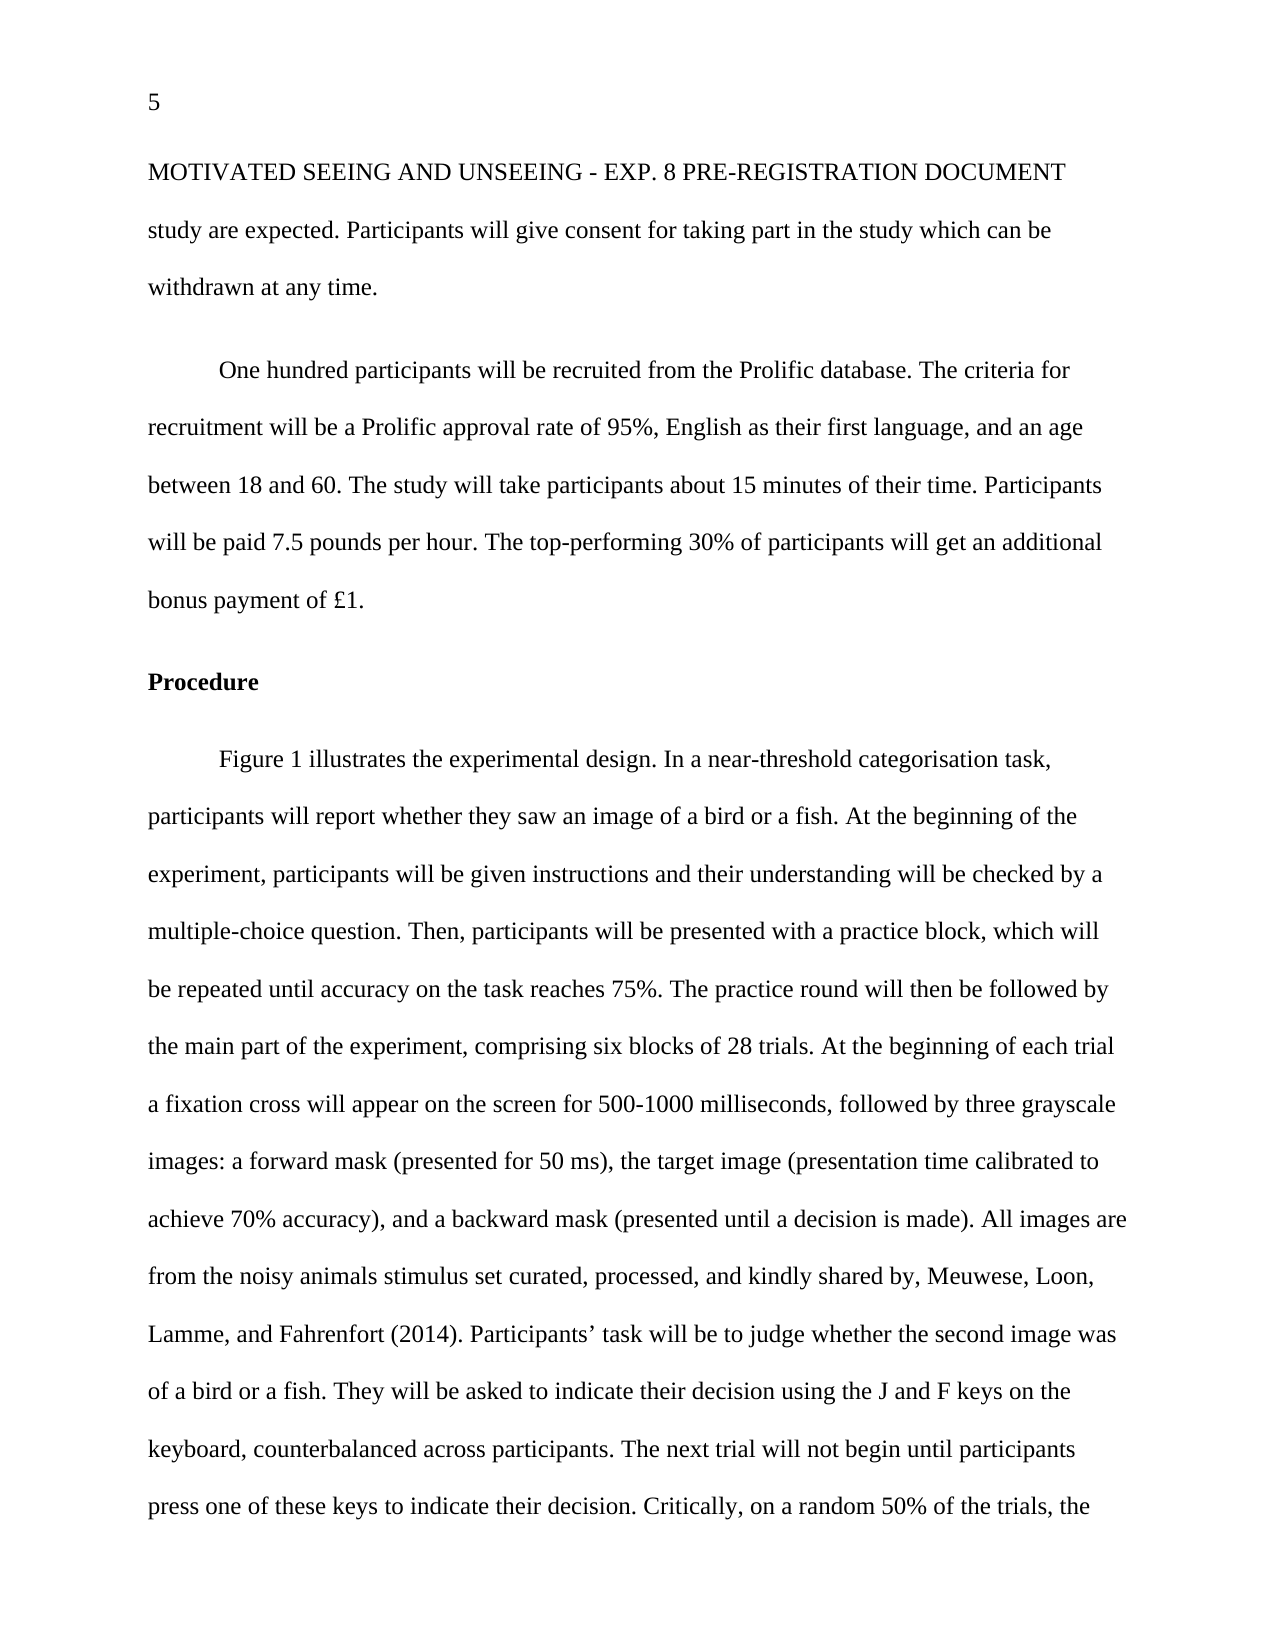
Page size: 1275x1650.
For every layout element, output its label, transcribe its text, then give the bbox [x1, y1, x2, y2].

subtitle Procedure [148, 667, 1127, 696]
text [148, 215, 1127, 301]
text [148, 744, 1127, 1520]
text One hundred participants will be recruited from the Prolific database. The criteria for recruitment will be a Prolific approval rate of 95%, English as their first language, and an age between 18 and 60. The study will take participants about 15 minutes of their time. Participants will be paid 7.5 pounds per hour. The top-performing 30% of participants will get an additional bonus payment of £1. [148, 355, 1127, 614]
